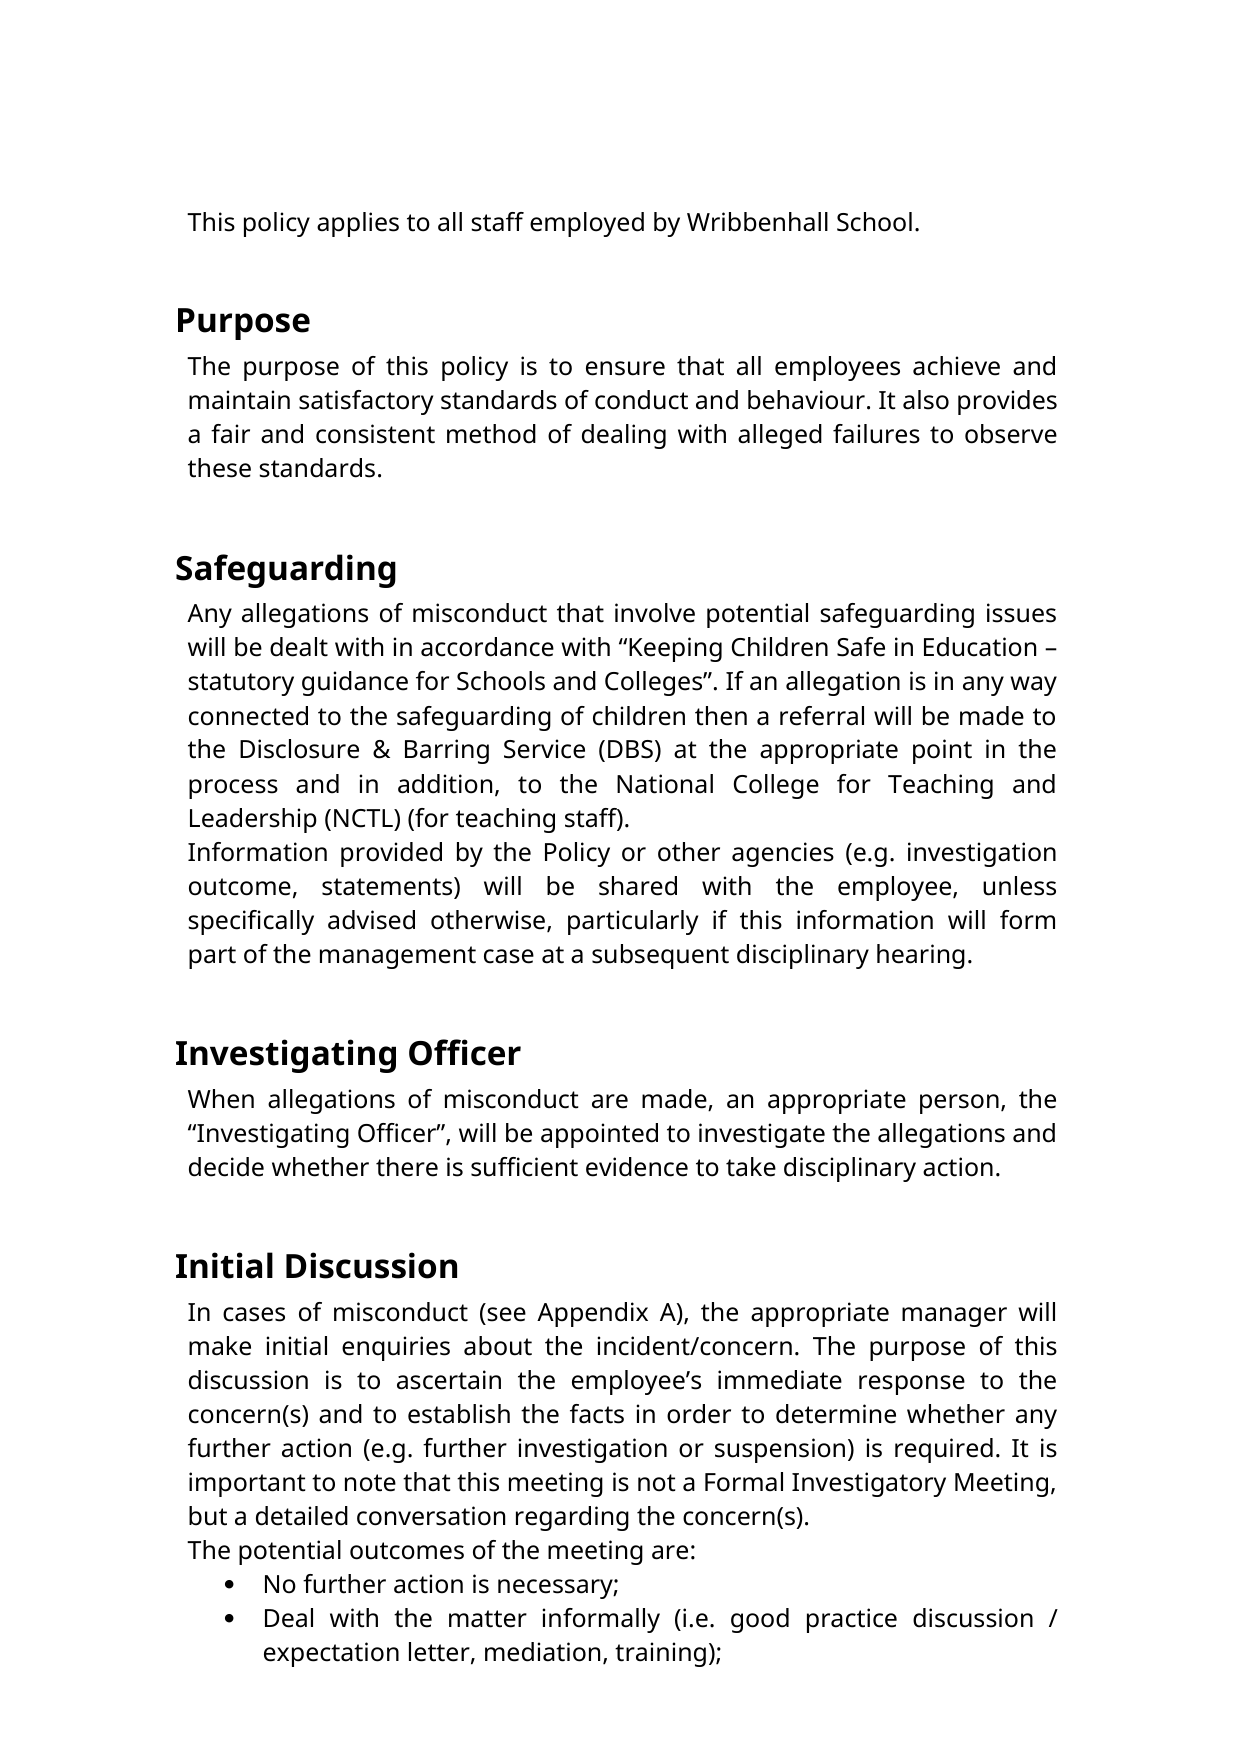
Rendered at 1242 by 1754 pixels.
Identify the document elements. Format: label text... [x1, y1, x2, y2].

subtitle Purpose [175, 297, 1067, 343]
text The potential outcomes of the meeting are: [187, 1533, 1058, 1567]
text Investigating Officer [175, 1030, 1067, 1075]
text Any allegations of misconduct that involve potential safeguarding issues will be dealt with in accordance with “Keeping Children Safe in Education – statutory guidance for Schools and Colleges”. If an allegation is in any way connected to the safeguarding of children then a referral will be made to the Disclosure & Barring Service (DBS) at the appropriate point in the process and in addition, to the National College for Teaching and Leadership (NCTL) (for teaching staff). [187, 596, 1058, 834]
list No further action is necessary; [225, 1567, 1058, 1601]
text In cases of misconduct (see Appendix A), the appropriate manager will make initial enquiries about the incident/concern. The purpose of this discussion is to ascertain the employee’s immediate response to the concern(s) and to establish the facts in order to determine whether any further action (e.g. further investigation or suspension) is required. It is important to note that this meeting is not a Formal Investigatory Meeting, but a detailed conversation regarding the concern(s). [187, 1294, 1058, 1533]
text Information provided by the Policy or other agencies (e.g. investigation outcome, statements) will be shared with the employee, unless specifically advised otherwise, particularly if this information will form part of the management case at a subsequent disciplinary hearing. [187, 834, 1058, 971]
list Deal with the matter informally (i.e. good practice discussion / expectation letter, mediation, training); [225, 1601, 1058, 1669]
text Initial Discussion [175, 1243, 1067, 1288]
text Safeguarding [175, 544, 1067, 590]
text The purpose of this policy is to ensure that all employees achieve and maintain satisfactory standards of conduct and behaviour. It also provides a fair and consistent method of dealing with alleged failures to observe these standards. [187, 349, 1058, 485]
text When allegations of misconduct are made, an appropriate person, the “Investigating Officer”, will be appointed to investigate the allegations and decide whether there is sufficient evidence to take disciplinary action. [187, 1081, 1058, 1183]
text This policy applies to all staff employed by Wribbenhall School. [187, 204, 1058, 238]
